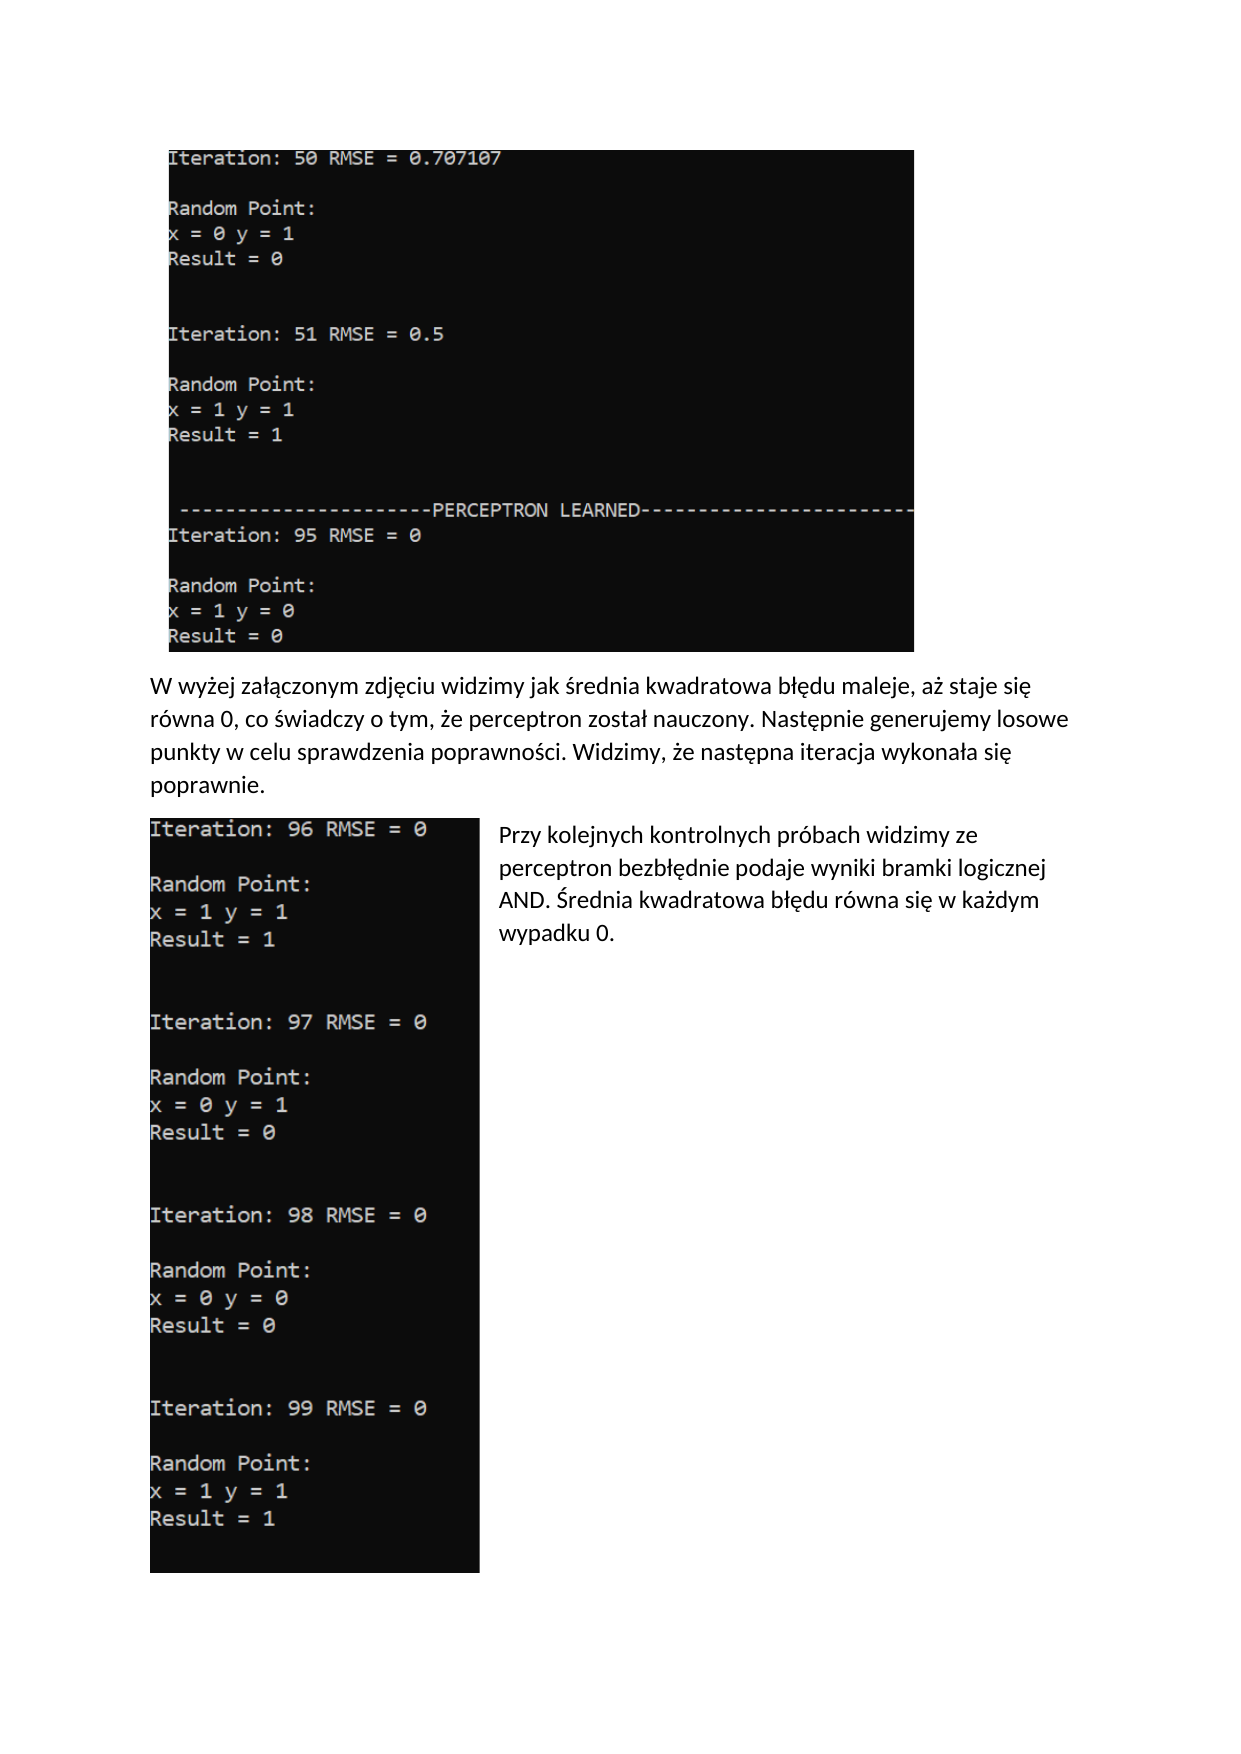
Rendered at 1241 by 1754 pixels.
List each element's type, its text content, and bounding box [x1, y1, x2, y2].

text W wyżej załączonym zdjęciu widzimy jak średnia kwadratowa błędu maleje, aż staje się równa 0, co świadczy o tym, że perceptron został nauczony. Następnie generujemy losowe punkty w celu sprawdzenia poprawności. Widzimy, że następna iteracja wykonała się poprawnie. [150, 670, 1090, 800]
text Przy kolejnych kontrolnych próbach widzimy ze perceptron bezbłędnie podaje wyniki bramki logicznej AND. Średnia kwadratowa błędu równa się w każdym wypadku 0. [480, 819, 1090, 948]
